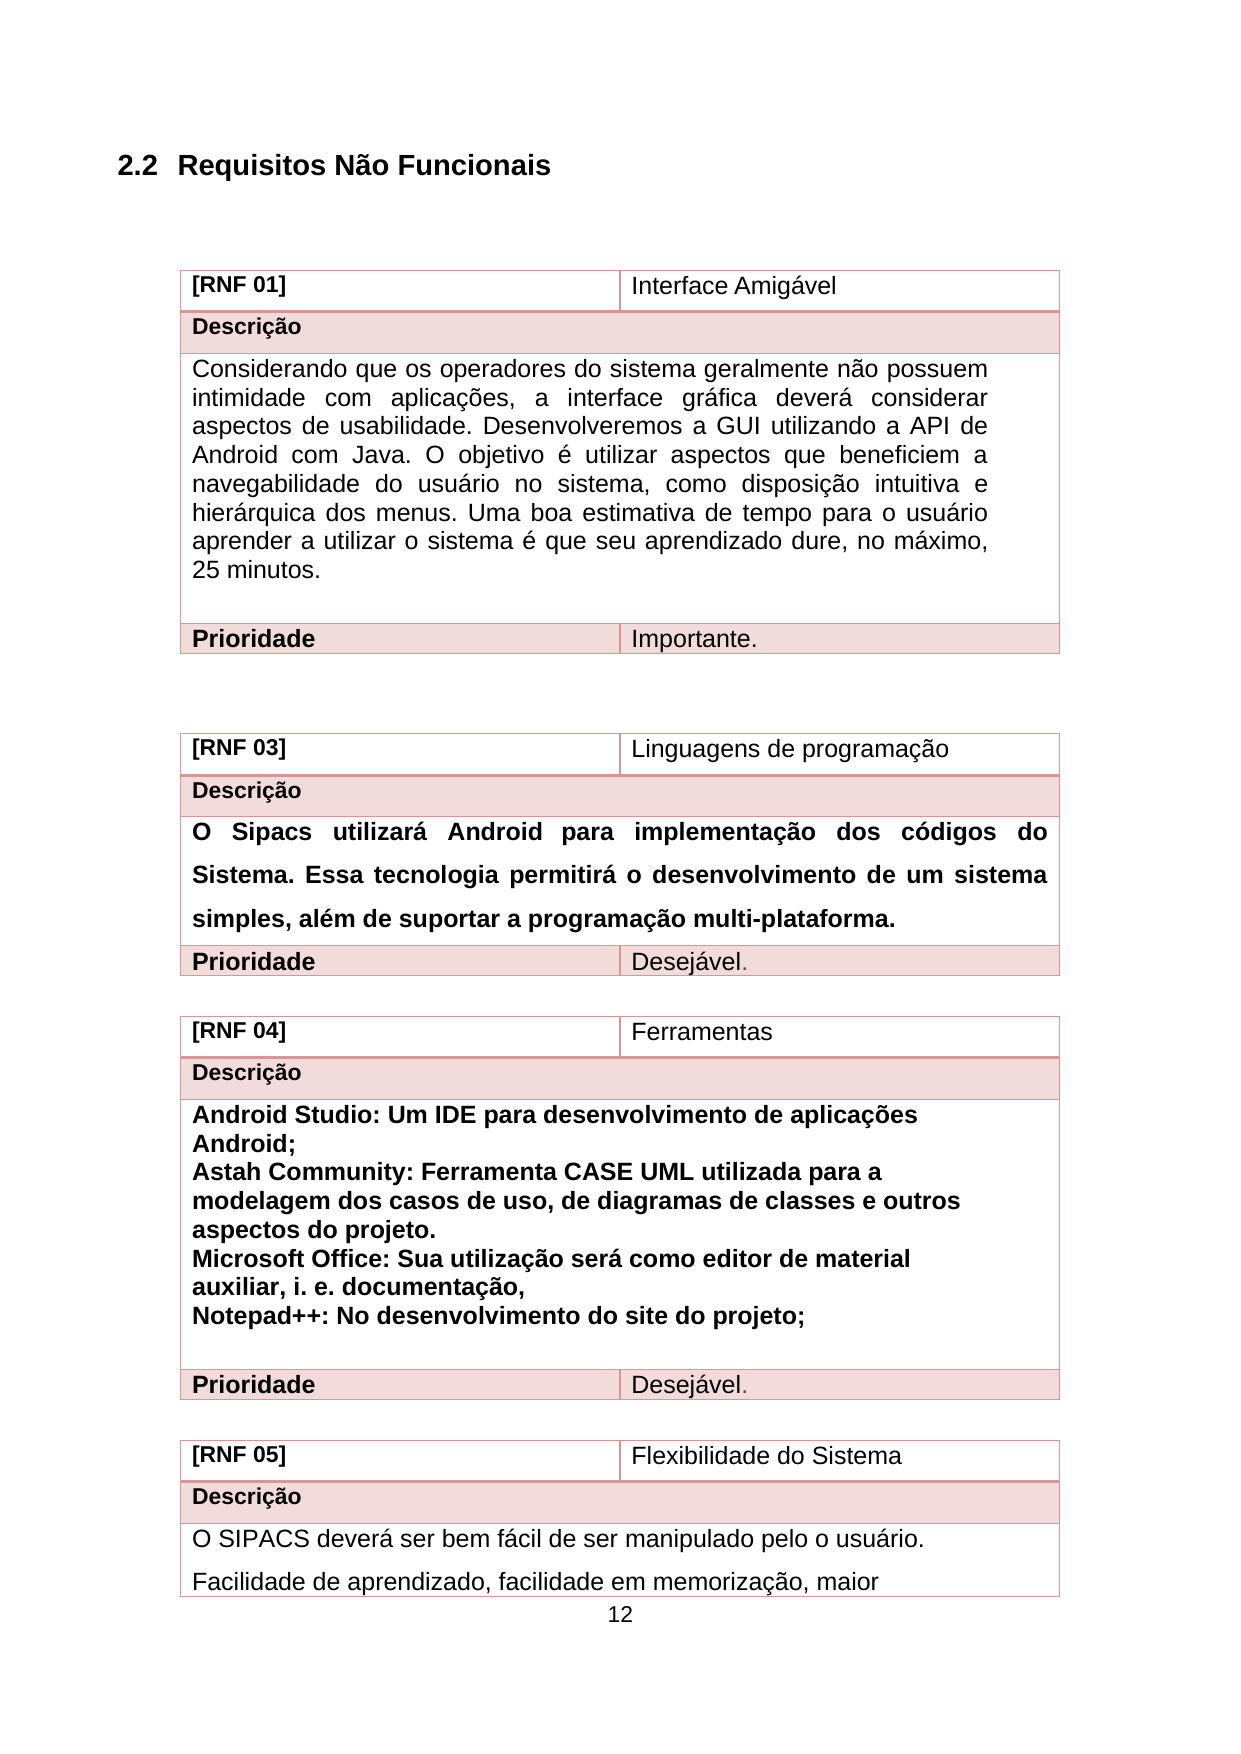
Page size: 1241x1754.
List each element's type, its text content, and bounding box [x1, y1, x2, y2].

table_header [RNF 03] [181, 734, 619, 774]
table_cell Descrição [181, 1483, 1059, 1523]
table_cell Prioridade [181, 624, 619, 653]
table_cell Descrição [181, 777, 1059, 816]
table_cell Descrição [181, 313, 1059, 353]
table_cell Considerando que os operadores do sistema geralmente não possuem intimidade com aplicações, a interface gráfica deverá considerar aspectos de usabilidade. Desenvolveremos a GUI utilizando a API de Android com Java. O objetivo é utilizar aspectos que beneficiem a navegabilidade do usuário no sistema, como disposição intuitiva e hierárquica dos menus. Uma boa estimativa de tempo para o usuário aprender a utilizar o sistema é que seu aprendizado dure, no máximo, 25 minutos. [181, 354, 1059, 623]
table_cell Prioridade [181, 946, 619, 975]
table_cell Prioridade [181, 1370, 619, 1399]
table_header [RNF 04] [181, 1017, 619, 1056]
table_cell Android Studio: Um IDE para desenvolvimento de aplicações Android; Astah Community: Ferramenta CASE UML utilizada para a modelagem dos casos de uso, de diagramas de classes e outros aspectos do projeto. Microsoft Office: Sua utilização será como editor de material auxiliar, i. e. documentação, Notepad++: No desenvolvimento do site do projeto; [181, 1100, 1059, 1369]
table_cell Desejável. [621, 1370, 1059, 1399]
table_cell Importante. [621, 624, 1059, 653]
table_header Linguagens de programação [621, 734, 1059, 774]
table_header [RNF 05] [181, 1441, 619, 1480]
table_header Flexibilidade do Sistema [621, 1441, 1059, 1480]
table_header Ferramentas [621, 1017, 1059, 1056]
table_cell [181, 1524, 1059, 1596]
table_header [RNF 01] [181, 271, 619, 310]
table_cell Descrição [181, 1059, 1059, 1099]
table_header Interface Amigável [621, 271, 1059, 310]
table_cell Desejável. [621, 946, 1059, 975]
subtitle Requisitos Não Funcionais [117, 148, 1063, 181]
table_cell O Sipacs utilizará Android para implementação dos códigos do Sistema. Essa tecnologia permitirá o desenvolvimento de um sistema simples, além de suportar a programação multi-plataforma. [181, 817, 1059, 945]
